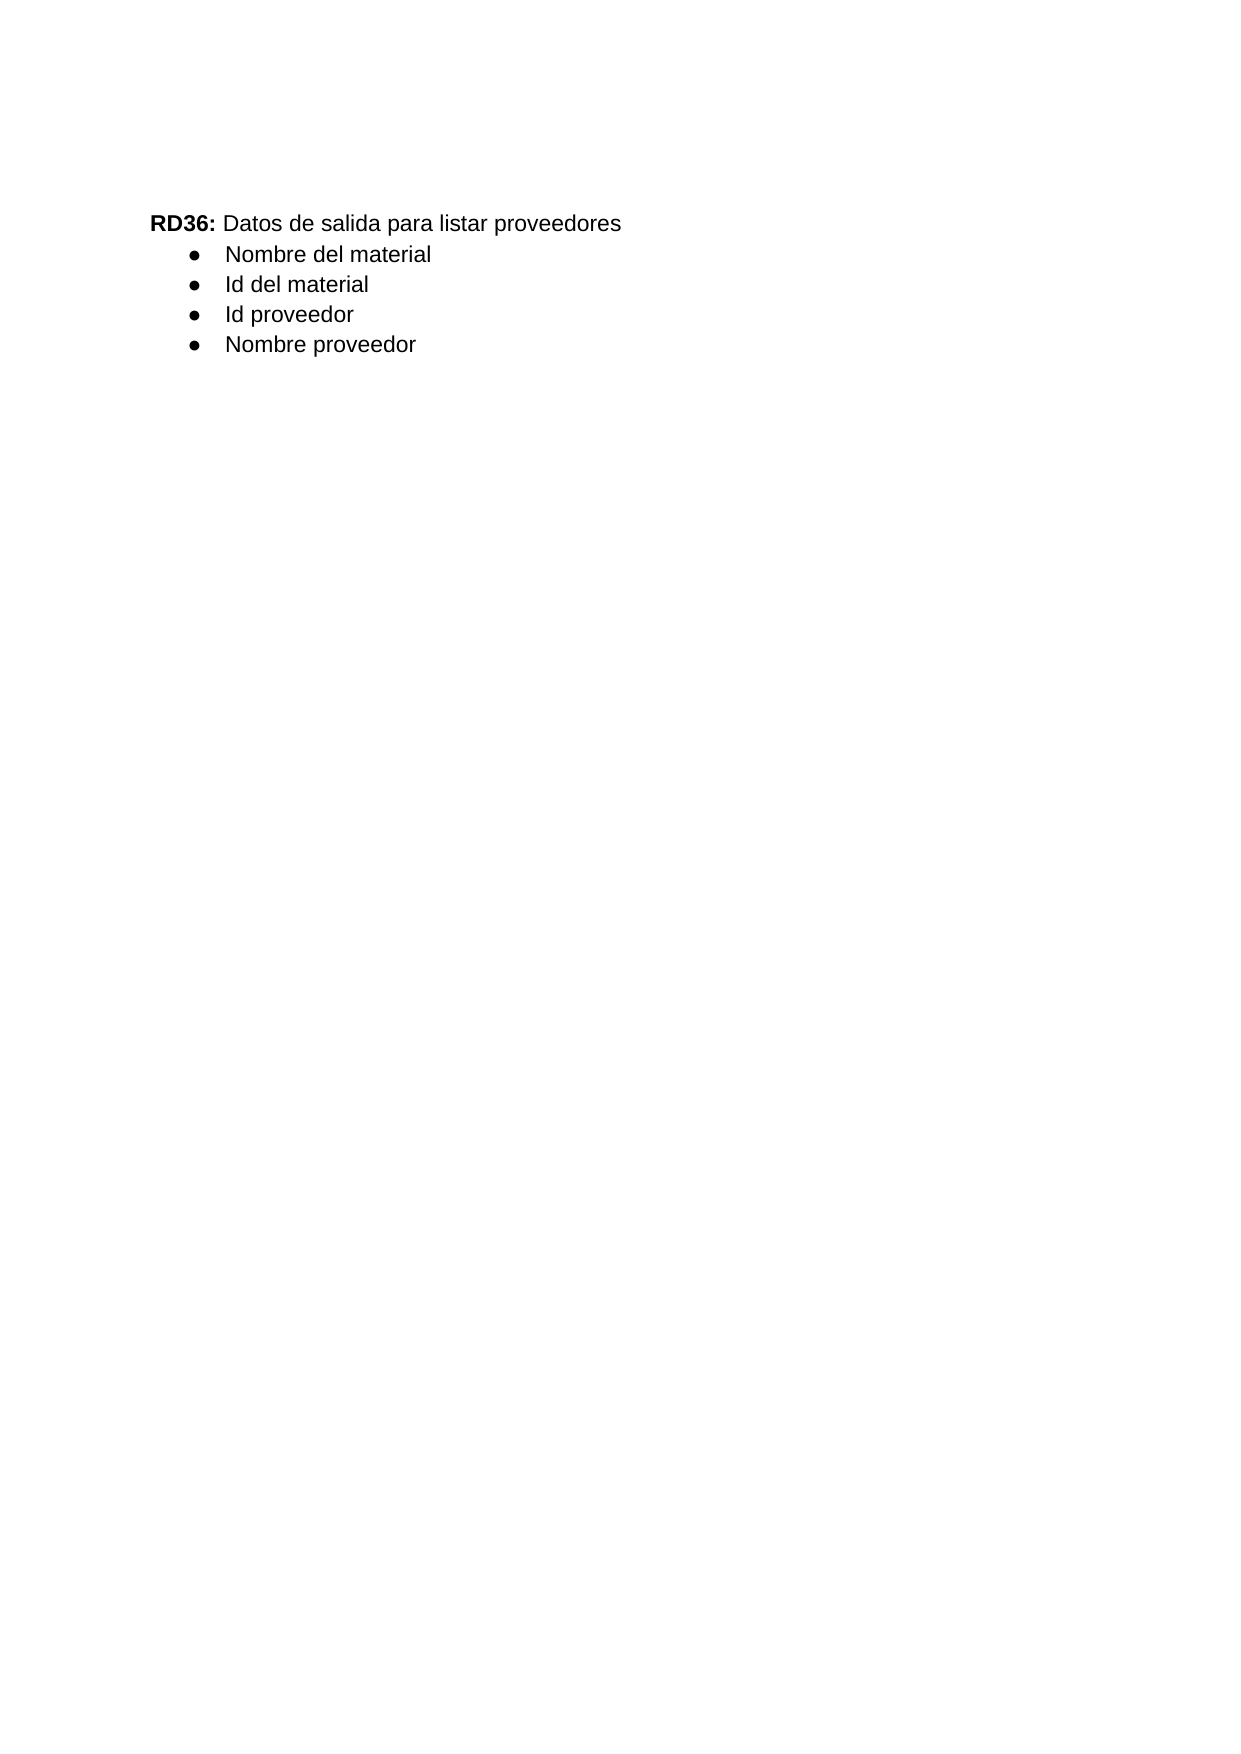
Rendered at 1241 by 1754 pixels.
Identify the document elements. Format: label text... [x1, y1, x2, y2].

text RD36: Datos de salida para listar proveedores [150, 210, 1090, 237]
list Id proveedor [187, 301, 1090, 327]
list Nombre proveedor [187, 331, 1090, 358]
list Id del material [187, 271, 1090, 297]
list Nombre del material [187, 241, 1090, 267]
